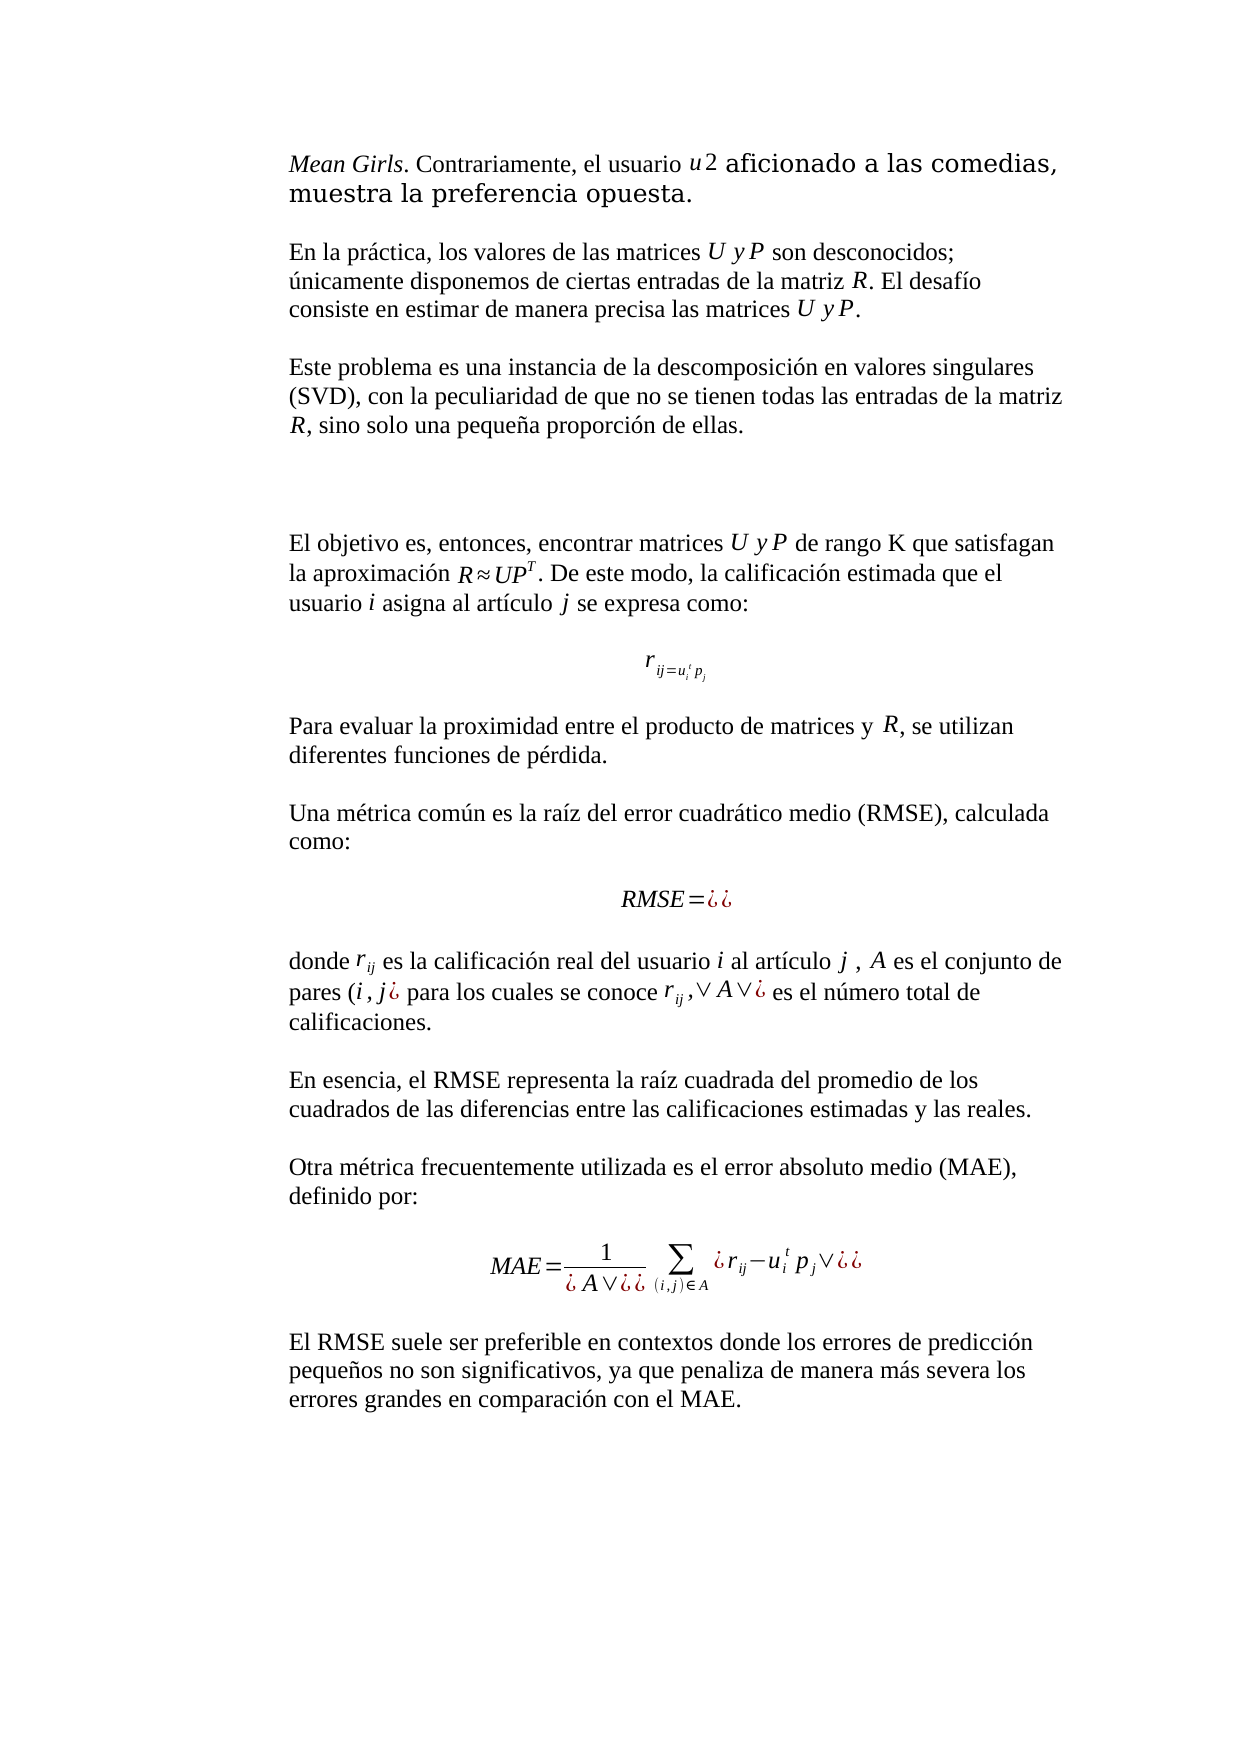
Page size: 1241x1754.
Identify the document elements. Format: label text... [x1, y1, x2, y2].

text El objetivo es, entonces, encontrar matrices de rango K que satisfagan la aproximación . De este modo, la calificación estimada que el usuario asigna al artículo se expresa como: [288, 528, 1063, 617]
text El RMSE suele ser preferible en contextos donde los errores de predicción pequeños no son significativos, ya que penaliza de manera más severa los errores grandes en comparación con el MAE. [288, 1327, 1063, 1413]
text Para evaluar la proximidad entre el producto de matrices y , se utilizan diferentes funciones de pérdida. [288, 711, 1063, 768]
text Una métrica común es la raíz del error cuadrático medio (RMSE), calculada como: [288, 798, 1063, 855]
text En la práctica, los valores de las matrices son desconocidos; únicamente disponemos de ciertas entradas de la matriz . El desafío consiste en estimar de manera precisa las matrices . [288, 237, 1063, 323]
text donde es la calificación real del usuario al artículo , es el conjunto de pares ( para los cuales se conoce es el número total de calificaciones. [288, 945, 1063, 1036]
text Otra métrica frecuentemente utilizada es el error absoluto medio (MAE), definido por: [288, 1152, 1063, 1209]
text En esencia, el RMSE representa la raíz cuadrada del promedio de los cuadrados de las diferencias entre las calificaciones estimadas y las reales. [288, 1065, 1063, 1123]
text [288, 148, 1063, 208]
text Este problema es una instancia de la descomposición en valores singulares (SVD), con la peculiaridad de que no se tienen todas las entradas de la matriz , sino solo una pequeña proporción de ellas. [288, 352, 1063, 441]
